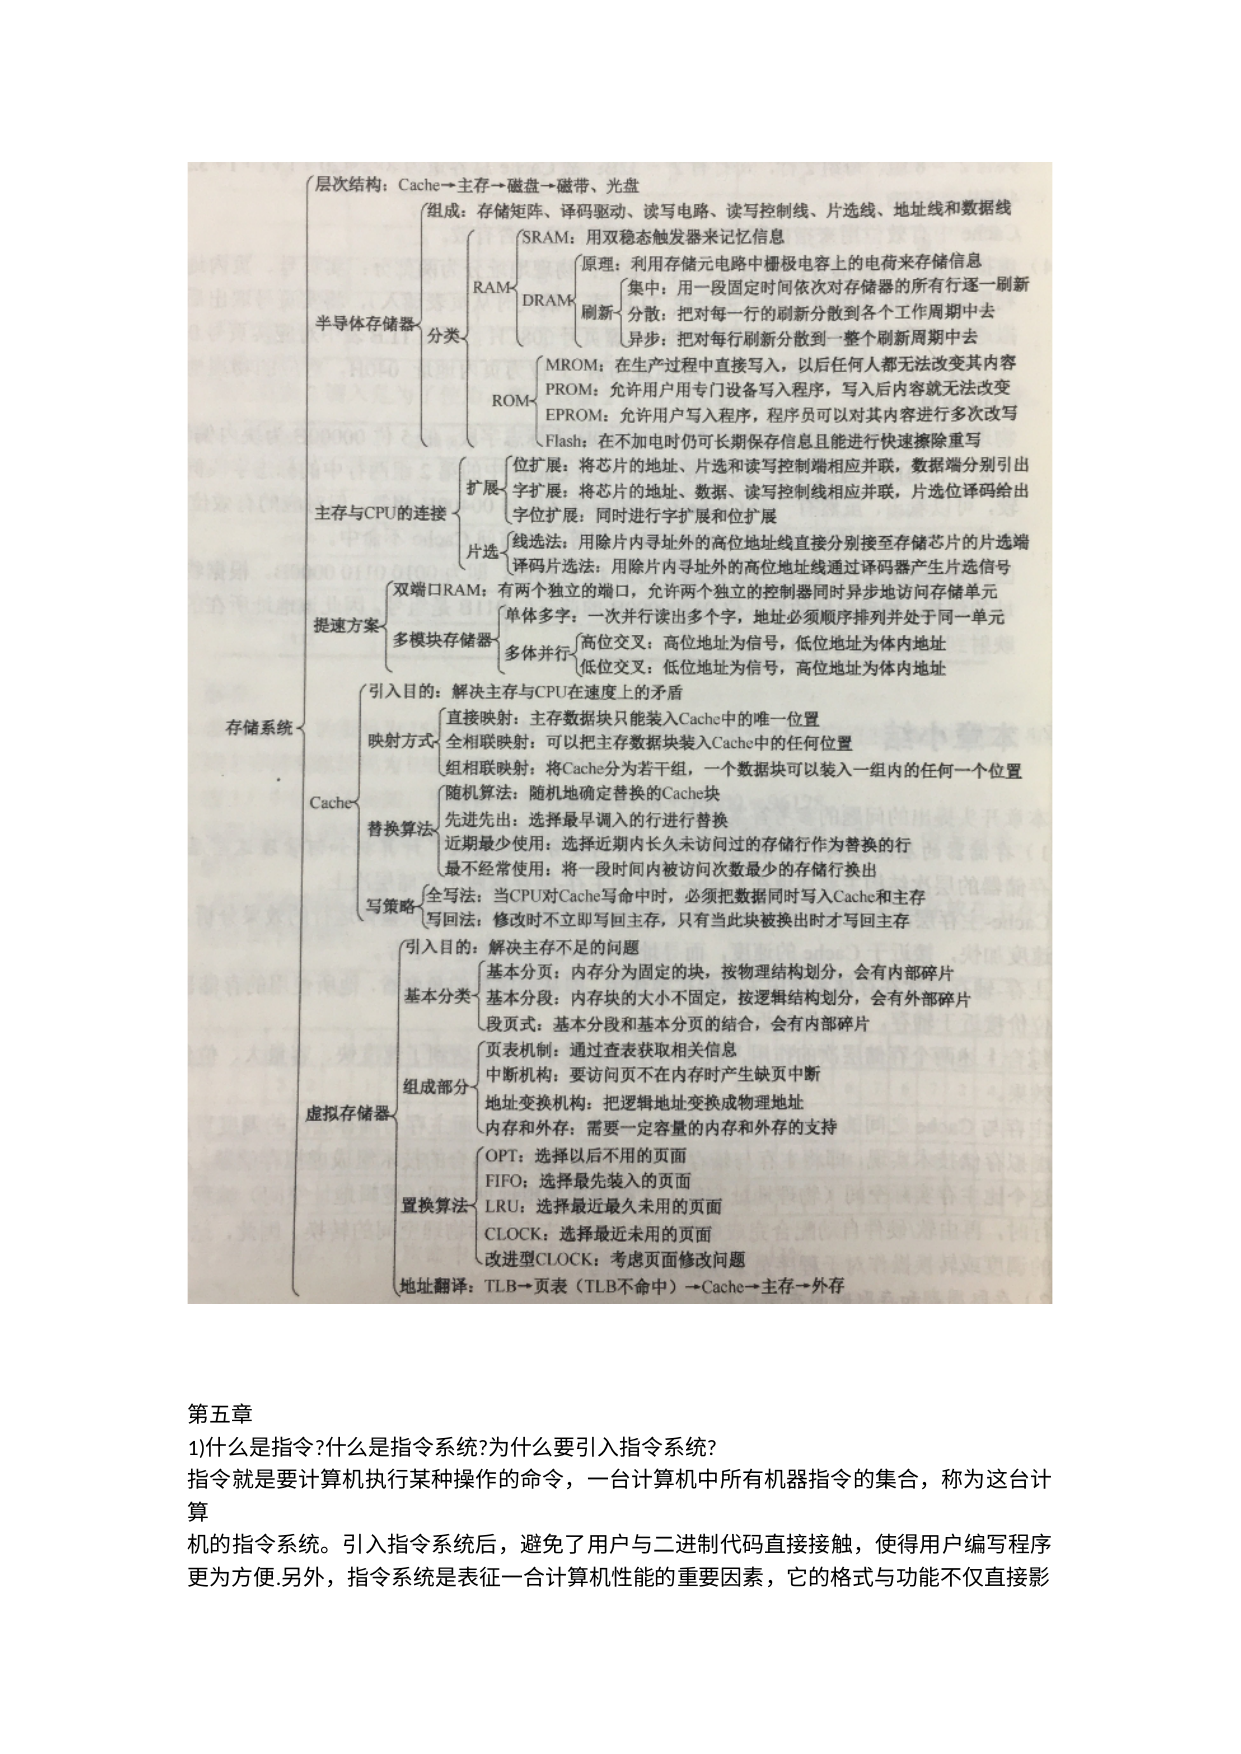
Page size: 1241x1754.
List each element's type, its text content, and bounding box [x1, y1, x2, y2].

text 1)什么是指令?什么是指令系统?为什么要引入指令系统? [187, 1429, 1053, 1462]
text 指令就是要计算机执行某种操作的命令，一台计算机中所有机器指令的集合，称为这台计算 [187, 1462, 1053, 1527]
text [187, 1527, 1053, 1592]
text 第五章 [187, 1397, 1053, 1429]
picture [187, 162, 1053, 1304]
